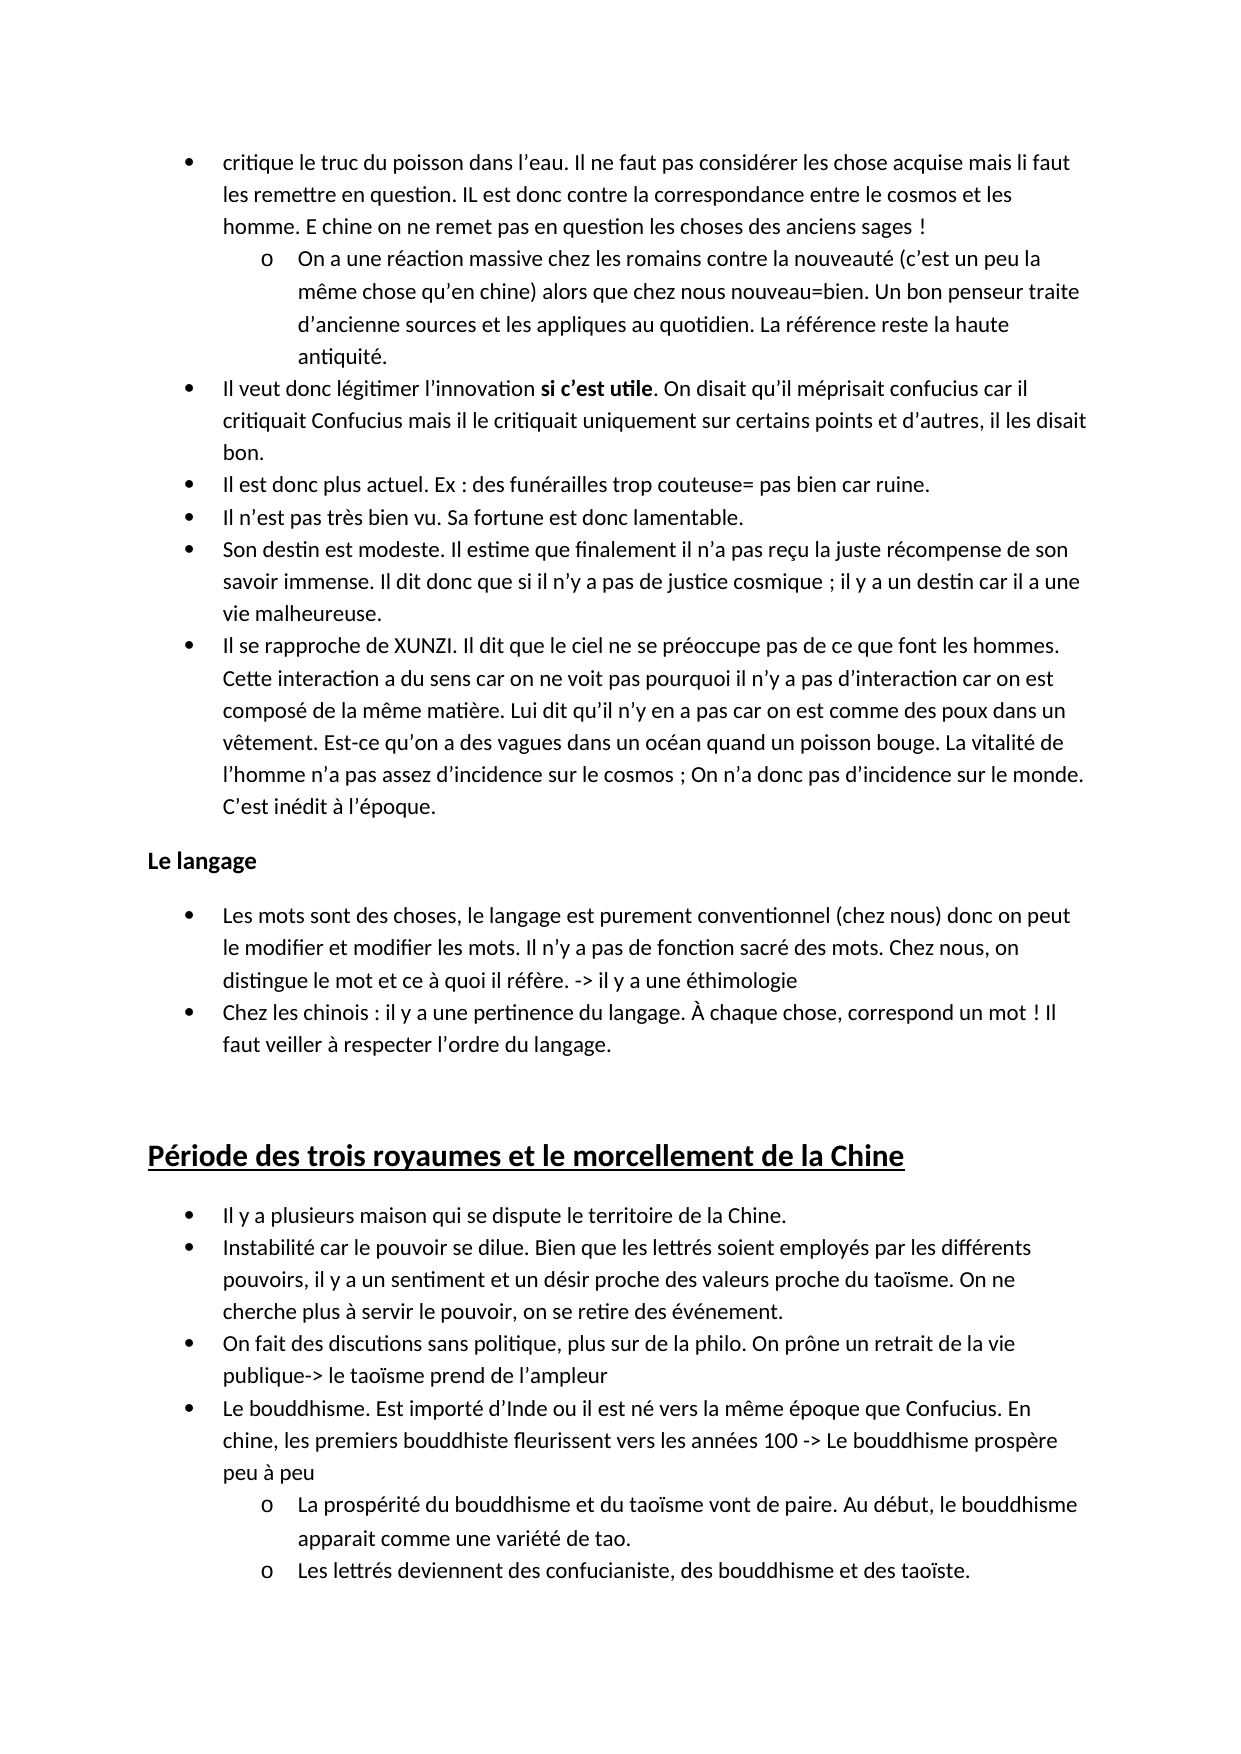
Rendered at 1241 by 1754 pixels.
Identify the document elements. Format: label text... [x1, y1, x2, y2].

list Instabilité car le pouvoir se dilue. Bien que les lettrés soient employés par les différents pouvoirs, il y a un sentiment et un désir proche des valeurs proche du taoïsme. On ne cherche plus à servir le pouvoir, on se retire des événement. [185, 1233, 1093, 1325]
list On a une réaction massive chez les romains contre la nouveauté (c’est un peu la même chose qu’en chine) alors que chez nous nouveau=bien. Un bon penseur traite d’ancienne sources et les appliques au quotidien. La référence reste la haute antiquité. [260, 244, 1093, 370]
list Le bouddhisme. Est importé d’Inde ou il est né vers la même époque que Confucius. En chine, les premiers bouddhiste fleurissent vers les années 100 -> Le bouddhisme prospère peu à peu [185, 1394, 1093, 1486]
list critique le truc du poisson dans l’eau. Il ne faut pas considérer les chose acquise mais li faut les remettre en question. IL est donc contre la correspondance entre le cosmos et les homme. E chine on ne remet pas en question les choses des anciens sages ! [185, 148, 1093, 240]
list Il est donc plus actuel. Ex : des funérailles trop couteuse= pas bien car ruine. [185, 471, 1093, 499]
list Il n’est pas très bien vu. Sa fortune est donc lamentable. [185, 503, 1093, 531]
subtitle Le langage [148, 846, 1093, 876]
list Il veut donc légitimer l’innovation si c’est utile. On disait qu’il méprisait confucius car il critiquait Confucius mais il le critiquait uniquement sur certains points et d’autres, il les disait bon. [185, 374, 1093, 466]
subtitle Période des trois royaumes et le morcellement de la Chine [148, 1136, 1093, 1174]
list Il se rapproche de XUNZI. Il dit que le ciel ne se préoccupe pas de ce que font les hommes. Cette interaction a du sens car on ne voit pas pourquoi il n’y a pas d’interaction car on est composé de la même matière. Lui dit qu’il n’y en a pas car on est comme des poux dans un vêtement. Est-ce qu’on a des vagues dans un océan quand un poisson bouge. La vitalité de l’homme n’a pas assez d’incidence sur le cosmos ; On n’a donc pas d’incidence sur le monde. C’est inédit à l’époque. [185, 632, 1093, 821]
list Il y a plusieurs maison qui se dispute le territoire de la Chine. [185, 1201, 1093, 1229]
list Son destin est modeste. Il estime que finalement il n’a pas reçu la juste récompense de son savoir immense. Il dit donc que si il n’y a pas de justice cosmique ; il y a un destin car il a une vie malheureuse. [185, 535, 1093, 627]
list Chez les chinois : il y a une pertinence du langage. À chaque chose, correspond un mot ! Il faut veiller à respecter l’ordre du langage. [185, 998, 1093, 1058]
list Les mots sont des choses, le langage est purement conventionnel (chez nous) donc on peut le modifier et modifier les mots. Il n’y a pas de fonction sacré des mots. Chez nous, on distingue le mot et ce à quoi il réfère. -> il y a une éthimologie [185, 901, 1093, 994]
list Les lettrés deviennent des confucianiste, des bouddhisme et des taoïste. [260, 1556, 1093, 1585]
list On fait des discutions sans politique, plus sur de la philo. On prône un retrait de la vie publique-> le taoïsme prend de l’ampleur [185, 1329, 1093, 1390]
list La prospérité du bouddhisme et du taoïsme vont de paire. Au début, le bouddhisme apparait comme une variété de tao. [260, 1490, 1093, 1552]
